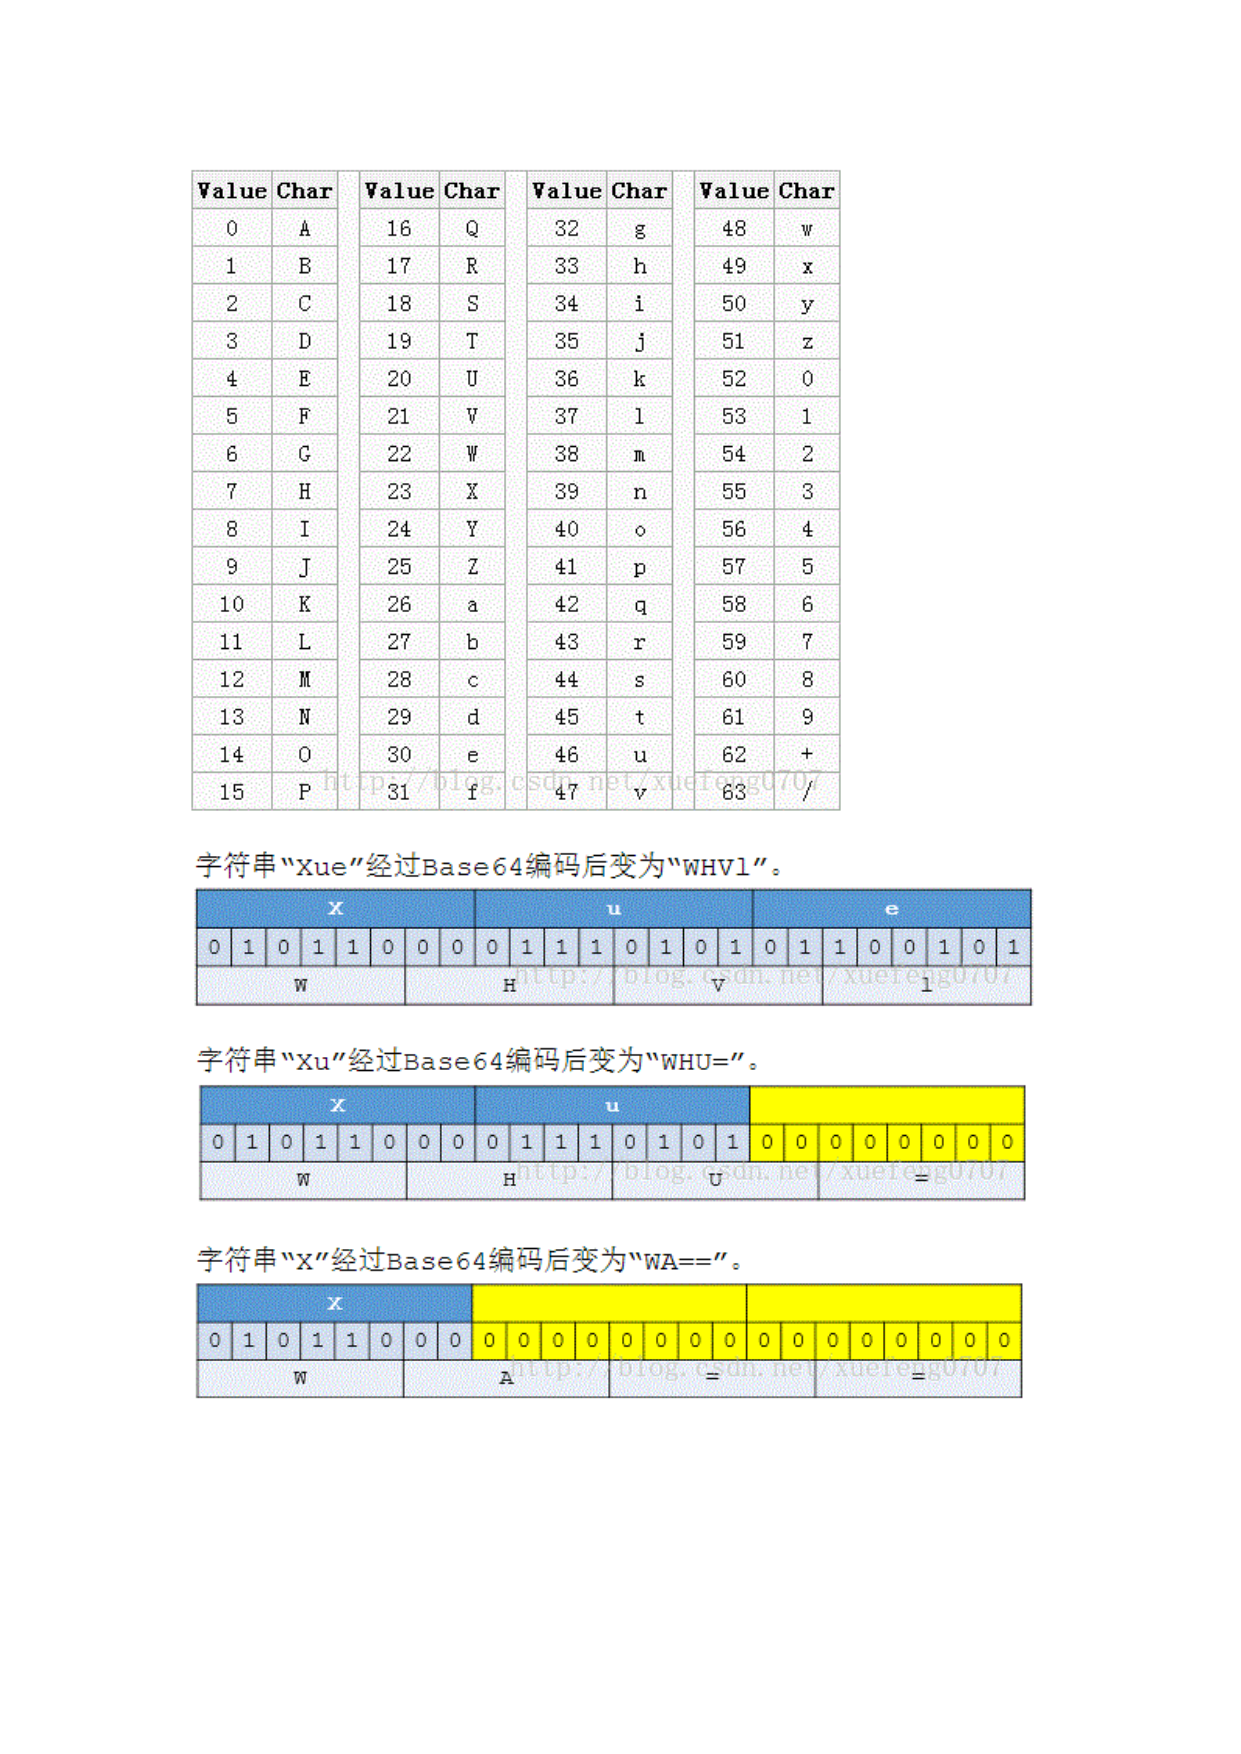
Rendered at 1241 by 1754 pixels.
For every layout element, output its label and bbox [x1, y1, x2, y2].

picture [187, 162, 855, 825]
picture [187, 1039, 1052, 1423]
picture [187, 844, 1046, 1025]
